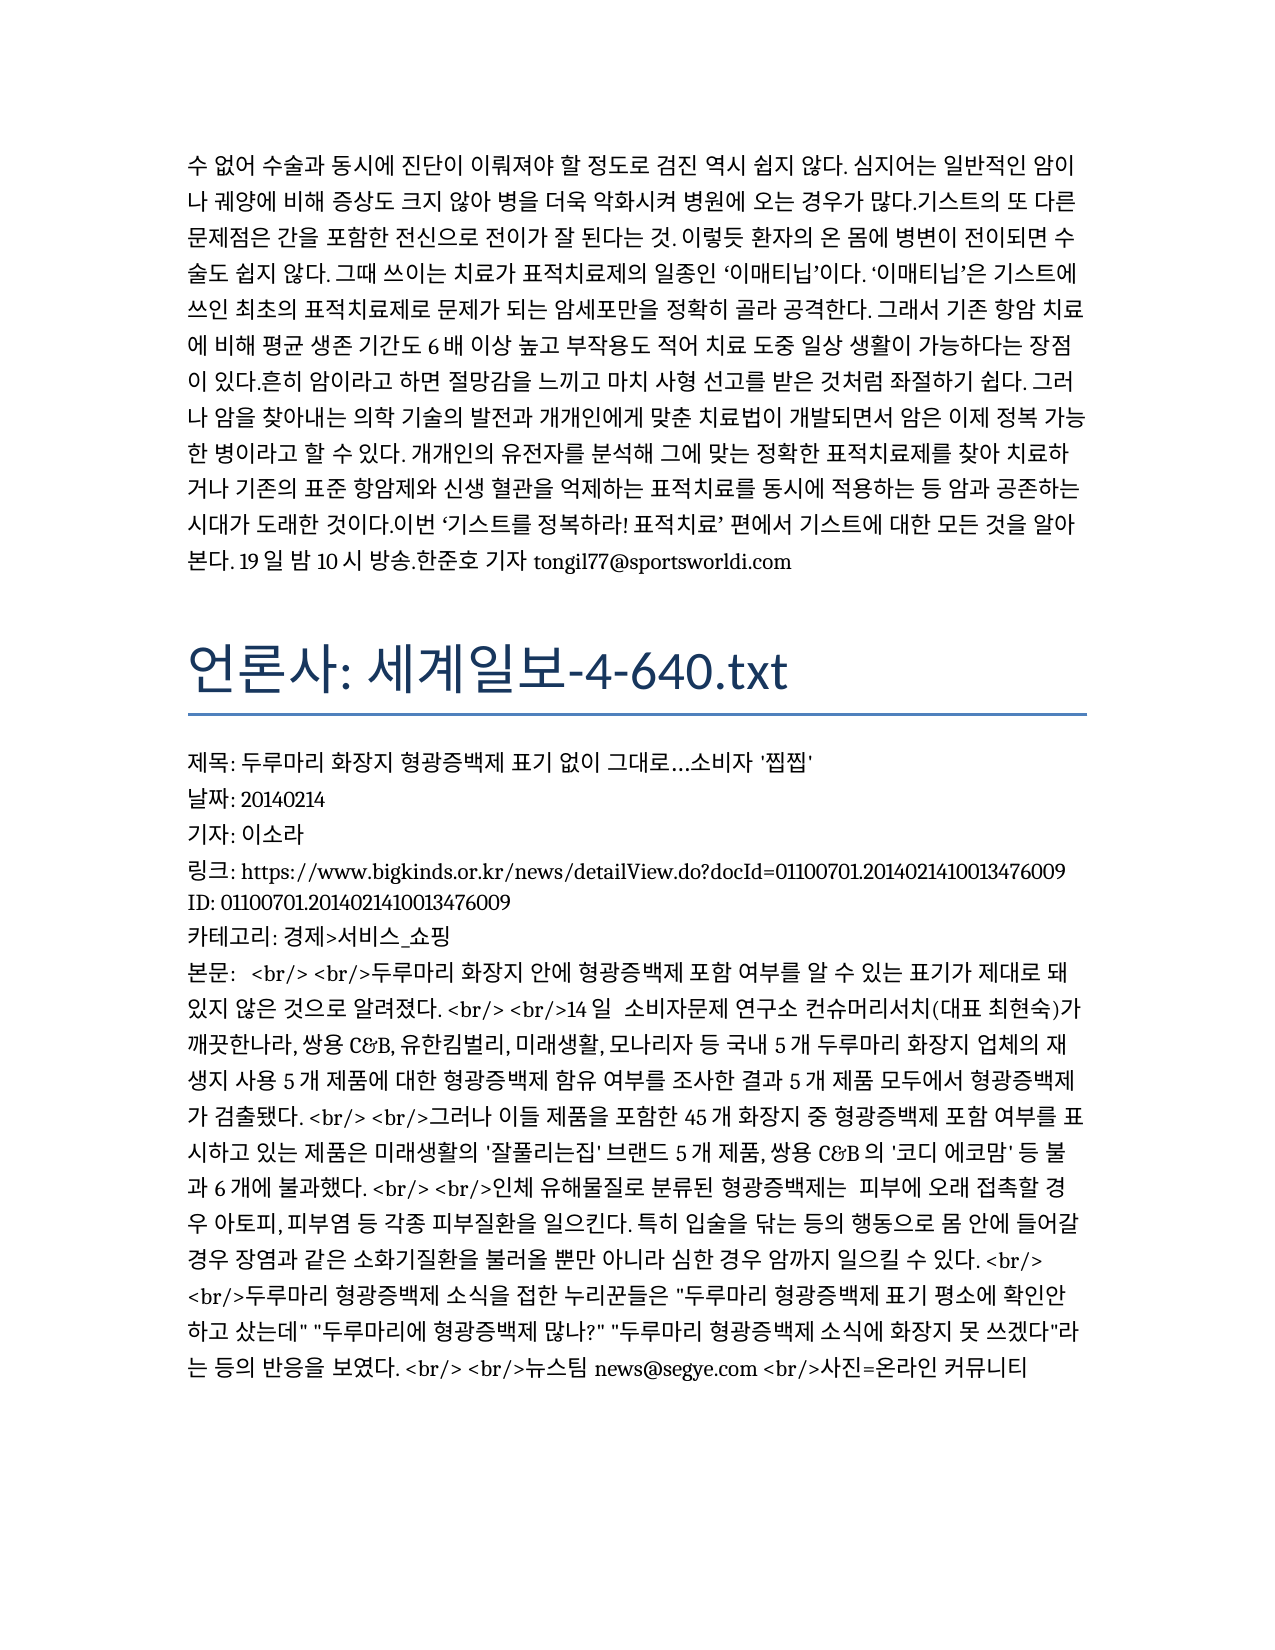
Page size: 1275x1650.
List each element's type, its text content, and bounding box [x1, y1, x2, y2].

text 제목: 두루마리 화장지 형광증백제 표기 없이 그대로…소비자 '찝찝' 날짜: 20140214 기자: 이소라 링크: https://www.bigkinds.or.kr/news/detailView.do?docId=01100701.2014021410013476009 ID: 01100701.2014021410013476009 카테고리: 경제>서비스_쇼핑 본문: <br/> <br/>두루마리 화장지 안에 형광증백제 포함 여부를 알 수 있는 표기가 제대로 돼 있지 않은 것으로 알려졌다. <br/> <br/>14일 소비자문제 연구소 컨슈머리서치(대표 최현숙)가 깨끗한나라, 쌍용C&B, 유한킴벌리, 미래생활, 모나리자 등 국내 5개 두루마리 화장지 업체의 재생지 사용 5개 제품에 대한 형광증백제 함유 여부를 조사한 결과 5개 제품 모두에서 형광증백제가 검출됐다. <br/> <br/>그러나 이들 제품을 포함한 45개 화장지 중 형광증백제 포함 여부를 표시하고 있는 제품은 미래생활의 '잘풀리는집' 브랜드 5개 제품, 쌍용 C&B의 '코디 에코맘' 등 불과 6개에 불과했다. <br/> <br/>인체 유해물질로 분류된 형광증백제는 피부에 오래 접촉할 경우 아토피, 피부염 등 각종 피부질환을 일으킨다. 특히 입술을 닦는 등의 행동으로 몸 안에 들어갈 경우 장염과 같은 소화기질환을 불러올 뿐만 아니라 심한 경우 암까지 일으킬 수 있다. <br/> <br/>두루마리 형광증백제 소식을 접한 누리꾼들은 "두루마리 형광증백제 표기 평소에 확인안하고 샀는데" "두루마리에 형광증백제 많나?" "두루마리 형광증백제 소식에 화장지 못 쓰겠다"라는 등의 반응을 보였다. <br/> <br/>뉴스팀 news@segye.com <br/>사진=온라인 커뮤니티 [187, 747, 1087, 1413]
title 언론사: 세계일보-4-640.txt [187, 631, 1087, 716]
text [187, 150, 1087, 607]
